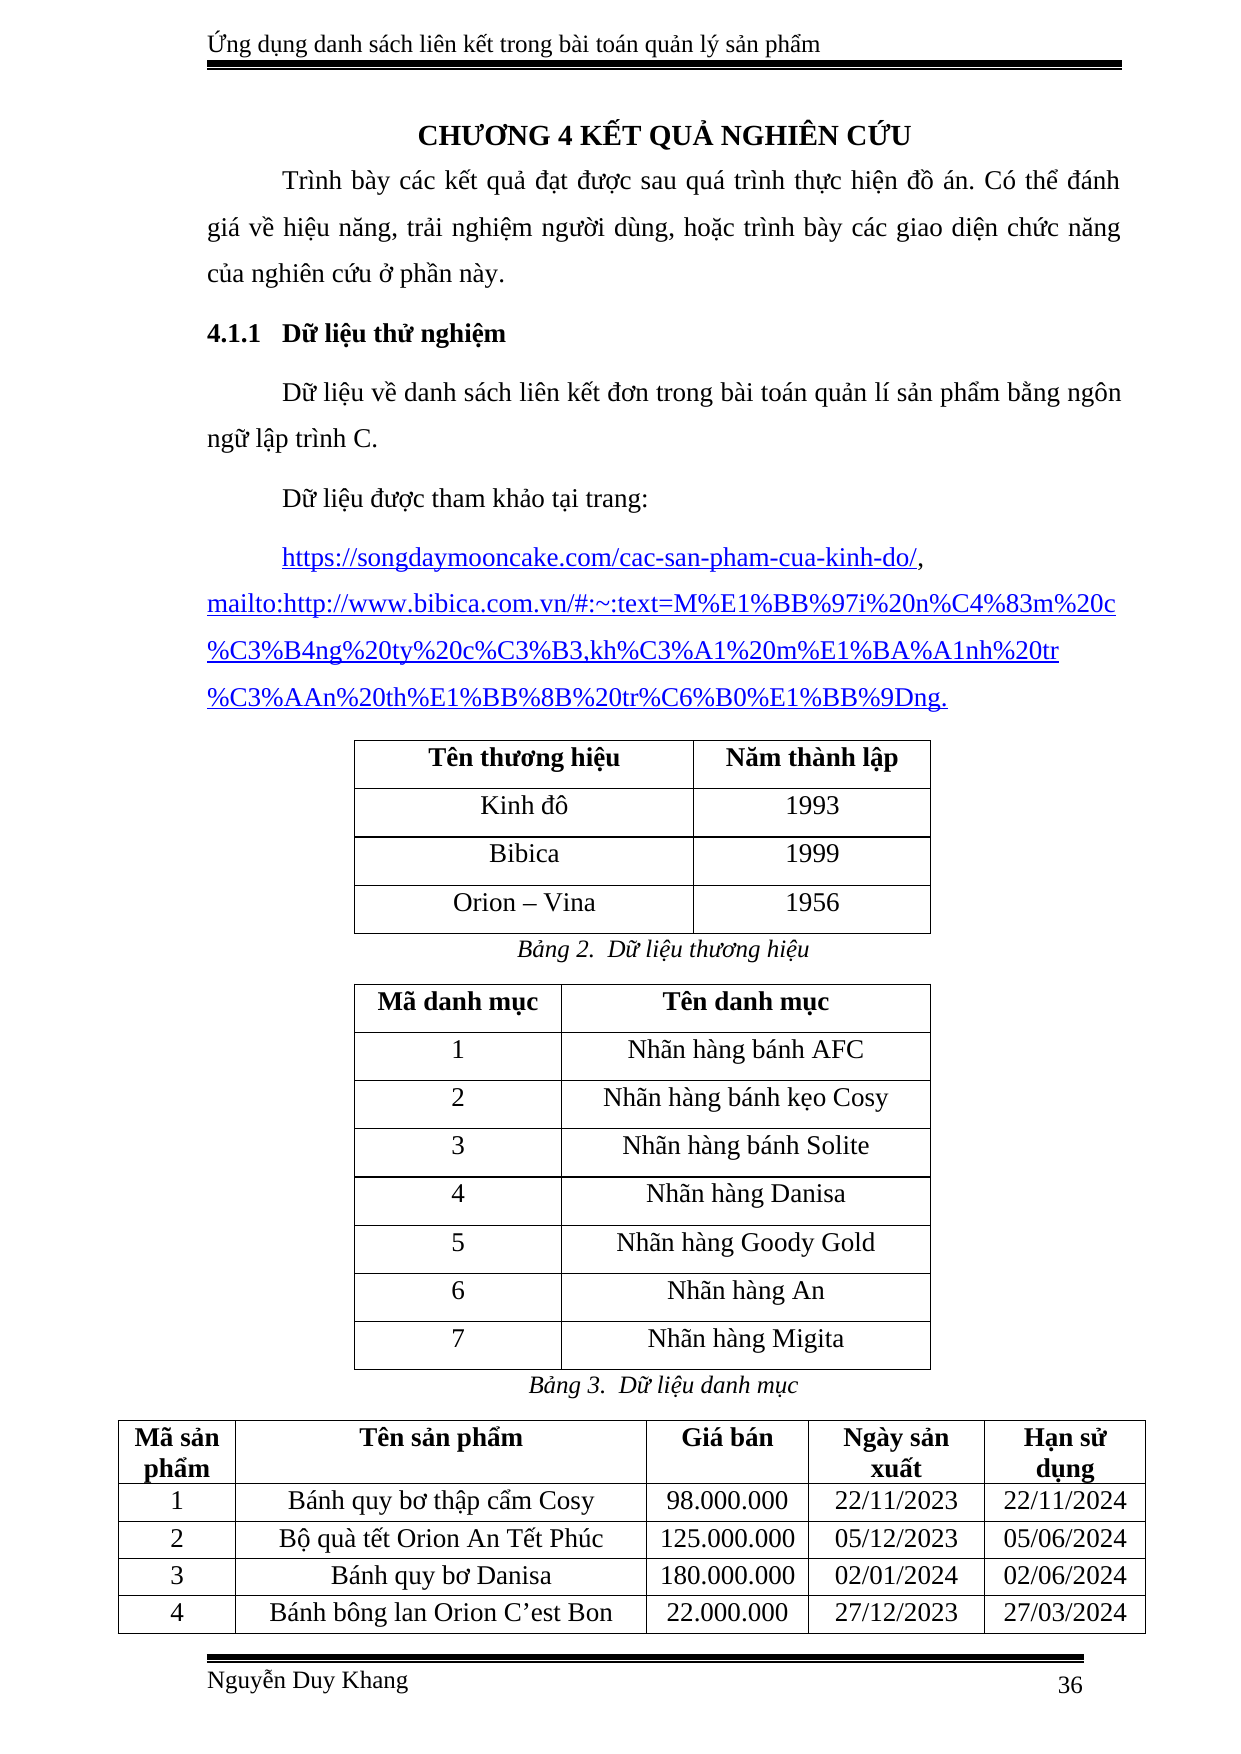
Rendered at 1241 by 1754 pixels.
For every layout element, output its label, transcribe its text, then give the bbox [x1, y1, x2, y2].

table_cell Bánh bông lan Orion C’est Bon [236, 1596, 646, 1632]
text Dữ liệu được tham khảo tại trang: [207, 482, 1122, 513]
table_cell 02/01/2024 [809, 1559, 984, 1595]
subtitle KẾT QUẢ NGHIÊN CỨU [207, 118, 1122, 152]
text Bảng 2. Dữ liệu thương hiệu [207, 934, 1122, 963]
table_cell Bánh quy bơ thập cẩm Cosy [236, 1484, 646, 1521]
table_header Mã sản phẩm [119, 1421, 235, 1483]
table_cell [355, 1033, 561, 1080]
table_cell Nhãn hàng An [562, 1274, 930, 1321]
table_cell 22/11/2023 [809, 1484, 984, 1521]
table_cell Nhãn hàng bánh kẹo Cosy [562, 1081, 930, 1128]
table_cell [119, 1484, 235, 1521]
text Trình bày các kết quả đạt được sau quá trình thực hiện đồ án. Có thể đánh giá về hiệu năng, trải nghiệm người dùng, hoặc trình bày các giao diện chức năng của nghiên cứu ở phần này. [207, 164, 1122, 289]
table_cell 05/06/2024 [985, 1522, 1145, 1558]
table_cell [355, 1129, 561, 1176]
table_header Tên sản phẩm [236, 1421, 646, 1483]
table_header Ngày sản xuất [809, 1421, 984, 1483]
table_cell Nhãn hàng Goody Gold [562, 1226, 930, 1273]
table_header Giá bán [647, 1421, 808, 1483]
table_cell 27/12/2023 [809, 1596, 984, 1632]
table_cell [119, 1559, 235, 1595]
table_cell 98.000.000 [647, 1484, 808, 1521]
table_cell [355, 1226, 561, 1273]
table_header Mã danh mục [355, 985, 561, 1032]
table_cell 180.000.000 [647, 1559, 808, 1595]
table_cell 27/03/2024 [985, 1596, 1145, 1632]
table_cell [355, 1322, 561, 1369]
table_cell Bibica [355, 838, 693, 885]
table_header Hạn sử dụng [985, 1421, 1145, 1483]
table_cell 05/12/2023 [809, 1522, 984, 1558]
table_cell [119, 1522, 235, 1558]
text https://songdaymooncake.com/cac-san-pham-cua-kinh-do/, mailto:http://www.bibica.com.vn/#:~:text=M%E1%BB%97i%20n%C4%83m%20c%C3%B4ng%20ty%20c%C3%B3,kh%C3%A1%20m%E1%BA%A1nh%20tr%C3%AAn%20th%E1%BB%8B%20tr%C6%B0%E1%BB%9Dng. [207, 541, 1122, 712]
table_cell 02/06/2024 [985, 1559, 1145, 1595]
subtitle Dữ liệu thử nghiệm [207, 317, 1122, 348]
table_cell Bánh quy bơ Danisa [236, 1559, 646, 1595]
table_cell [355, 1178, 561, 1225]
table_cell Nhãn hàng Migita [562, 1322, 930, 1369]
table_cell Nhãn hàng bánh Solite [562, 1129, 930, 1176]
table_cell 22/11/2024 [985, 1484, 1145, 1521]
table_cell Orion – Vina [355, 886, 693, 933]
text Bảng 3. Dữ liệu danh mục [207, 1370, 1122, 1399]
table_cell [355, 1081, 561, 1128]
table_cell 125.000.000 [647, 1522, 808, 1558]
table_header Tên danh mục [562, 985, 930, 1032]
table_cell 1999 [694, 838, 930, 885]
table_header Năm thành lập [694, 741, 930, 788]
table_cell Bộ quà tết Orion An Tết Phúc [236, 1522, 646, 1558]
table_cell [355, 1274, 561, 1321]
table_header Tên thương hiệu [355, 741, 693, 788]
table_cell 1993 [694, 789, 930, 836]
table_cell Nhãn hàng Danisa [562, 1178, 930, 1225]
table_cell [119, 1596, 235, 1632]
table_cell 22.000.000 [647, 1596, 808, 1632]
text Dữ liệu về danh sách liên kết đơn trong bài toán quản lí sản phẩm bằng ngôn ngữ lập trình C. [207, 376, 1122, 454]
table_cell Kinh đô [355, 789, 693, 836]
table_cell 1956 [694, 886, 930, 933]
table_cell Nhãn hàng bánh AFC [562, 1033, 930, 1080]
